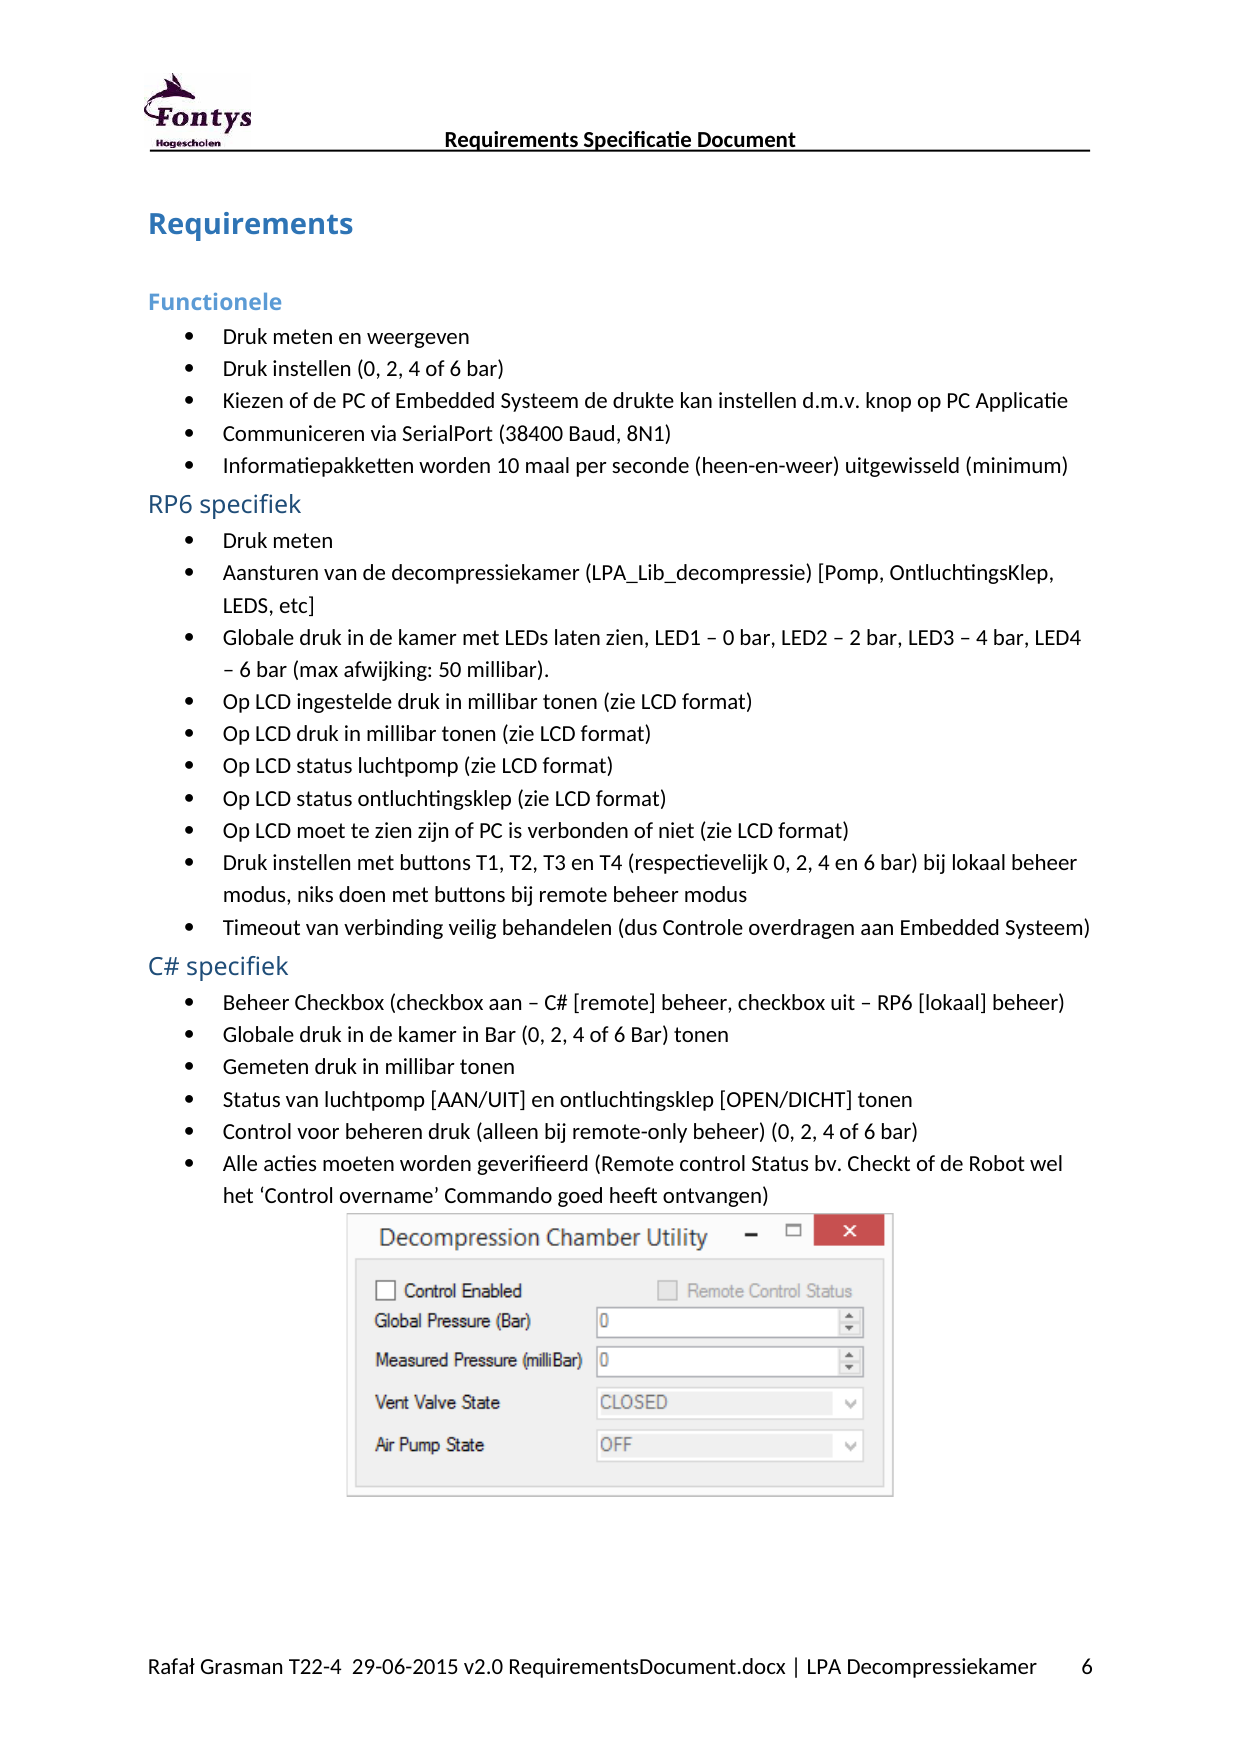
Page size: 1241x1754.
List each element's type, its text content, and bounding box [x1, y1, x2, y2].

list Druk instellen met buttons T1, T2, T3 en T4 (respectievelijk 0, 2, 4 en 6 bar) bij lokaal beheer modus, niks doen met buttons bij remote beheer modus [185, 848, 1093, 908]
list Globale druk in de kamer met LEDs laten zien, LED1 – 0 bar, LED2 – 2 bar, LED3 – 4 bar, LED4 – 6 bar (max afwijking: 50 millibar). [185, 623, 1093, 683]
list Alle acties moeten worden geverifieerd (Remote control Status bv. Checkt of de Robot wel het ‘Control overname’ Commando goed heeft ontvangen) [185, 1149, 1093, 1209]
picture [144, 73, 251, 148]
subtitle C# specifiek [148, 949, 1093, 983]
subtitle Requirements [148, 203, 1093, 243]
list Druk meten [185, 526, 1093, 554]
list Op LCD status ontluchtingsklep (zie LCD format) [185, 784, 1093, 812]
list Timeout van verbinding veilig behandelen (dus Controle overdragen aan Embedded Systeem) [185, 913, 1093, 941]
subtitle RP6 specifiek [148, 487, 1093, 521]
list Status van luchtpomp [AAN/UIT] en ontluchtingsklep [OPEN/DICHT] tonen [185, 1085, 1093, 1113]
list Informatiepakketten worden 10 maal per seconde (heen-en-weer) uitgewisseld (minimum) [185, 451, 1093, 479]
list Op LCD status luchtpomp (zie LCD format) [185, 752, 1093, 780]
list Communiceren via SerialPort (38400 Baud, 8N1) [185, 419, 1093, 447]
subtitle Functionele [148, 286, 1093, 317]
list Control voor beheren druk (alleen bij remote-only beheer) (0, 2, 4 of 6 bar) [185, 1117, 1093, 1145]
list Op LCD druk in millibar tonen (zie LCD format) [185, 719, 1093, 747]
list Beheer Checkbox (checkbox aan – C# [remote] beheer, checkbox uit – RP6 [lokaal] beheer) [185, 988, 1093, 1016]
list Globale druk in de kamer in Bar (0, 2, 4 of 6 Bar) tonen [185, 1020, 1093, 1048]
list Gemeten druk in millibar tonen [185, 1052, 1093, 1081]
list Druk instellen (0, 2, 4 of 6 bar) [185, 354, 1093, 382]
list Op LCD moet te zien zijn of PC is verbonden of niet (zie LCD format) [185, 816, 1093, 844]
list Aansturen van de decompressiekamer (LPA_Lib_decompressie) [Pomp, OntluchtingsKlep, LEDS, etc] [185, 558, 1093, 619]
list Op LCD ingestelde druk in millibar tonen (zie LCD format) [185, 687, 1093, 715]
picture [346, 1213, 894, 1497]
list Druk meten en weergeven [185, 322, 1093, 350]
list Kiezen of de PC of Embedded Systeem de drukte kan instellen d.m.v. knop op PC Applicatie [185, 386, 1093, 414]
